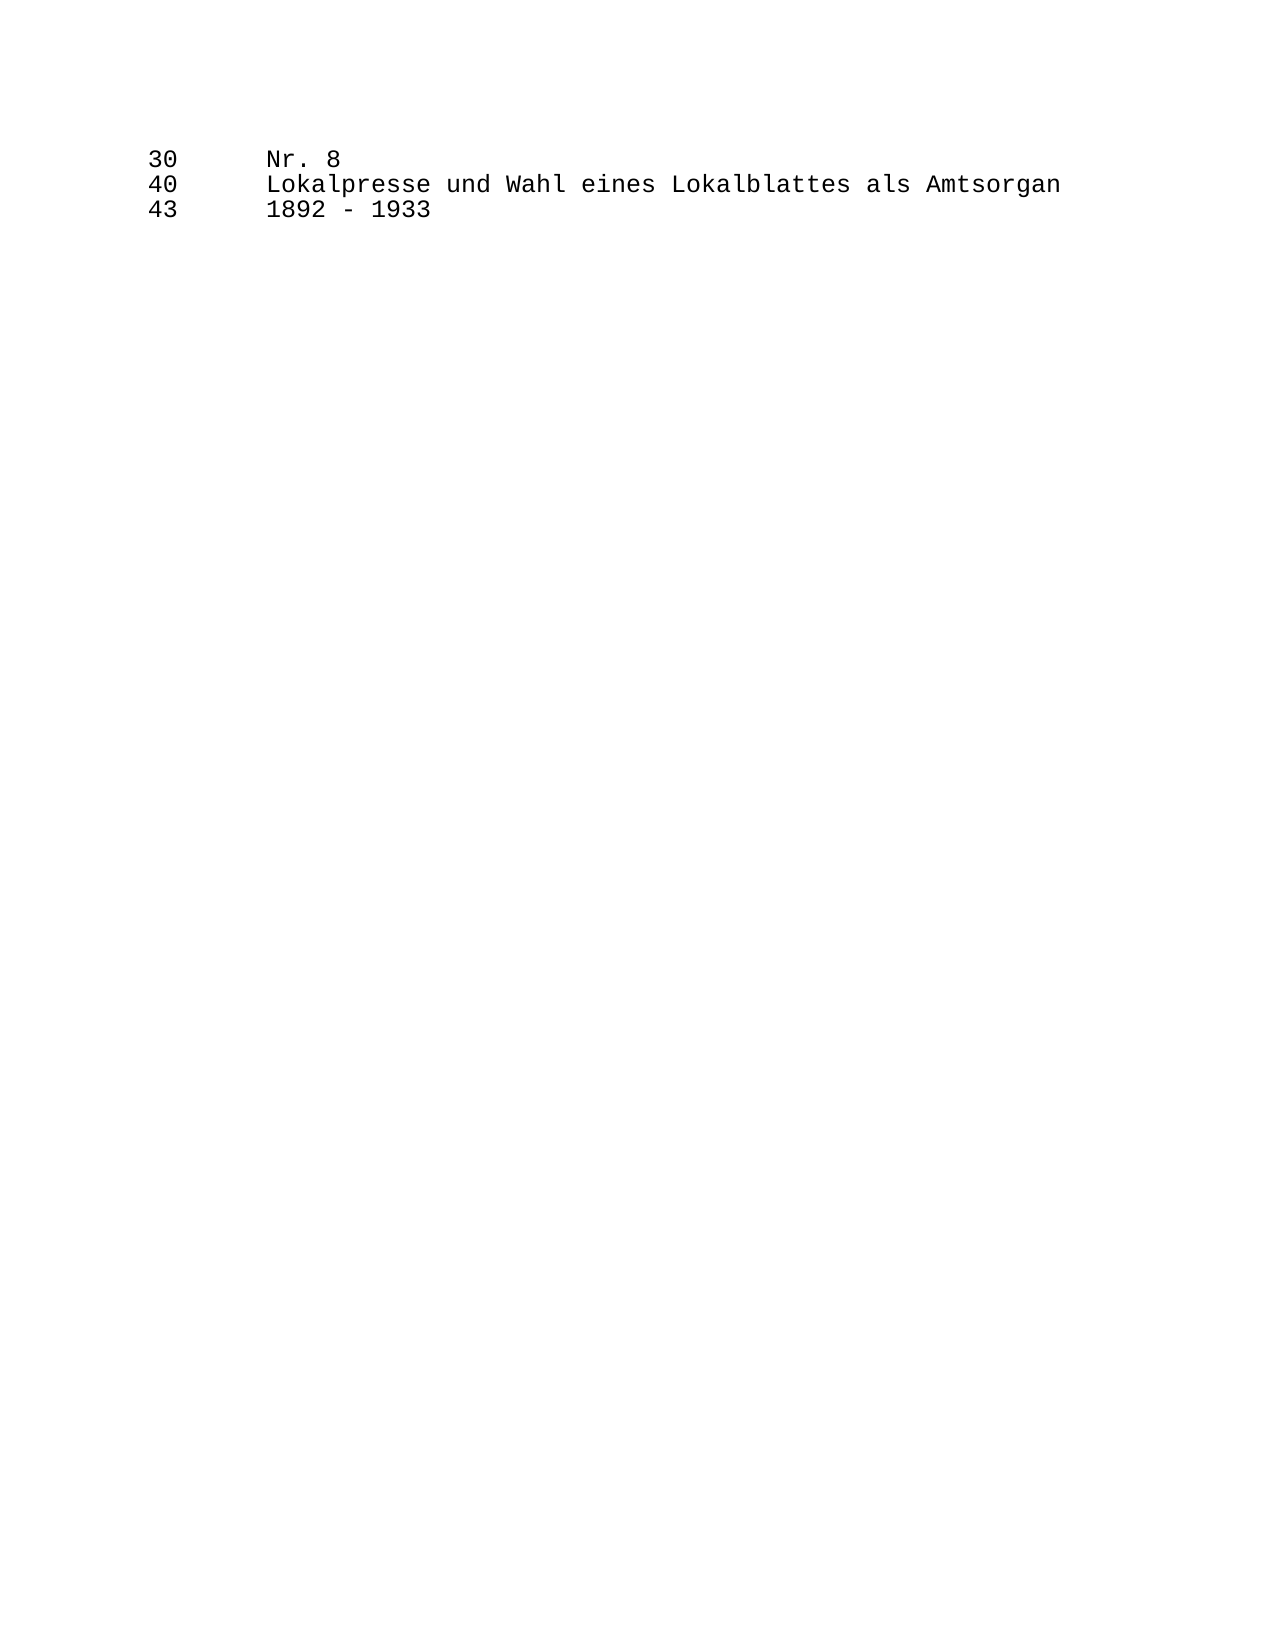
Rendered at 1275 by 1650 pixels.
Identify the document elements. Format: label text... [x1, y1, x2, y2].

text 43 1892 - 1933 [148, 198, 1127, 223]
text 40 s[Lokalpresse]s und Wahl eines s[Lokalblatt]ses als s[Amtsorgan]s [148, 173, 1127, 198]
text 30 Nr. 8 [148, 148, 1127, 173]
